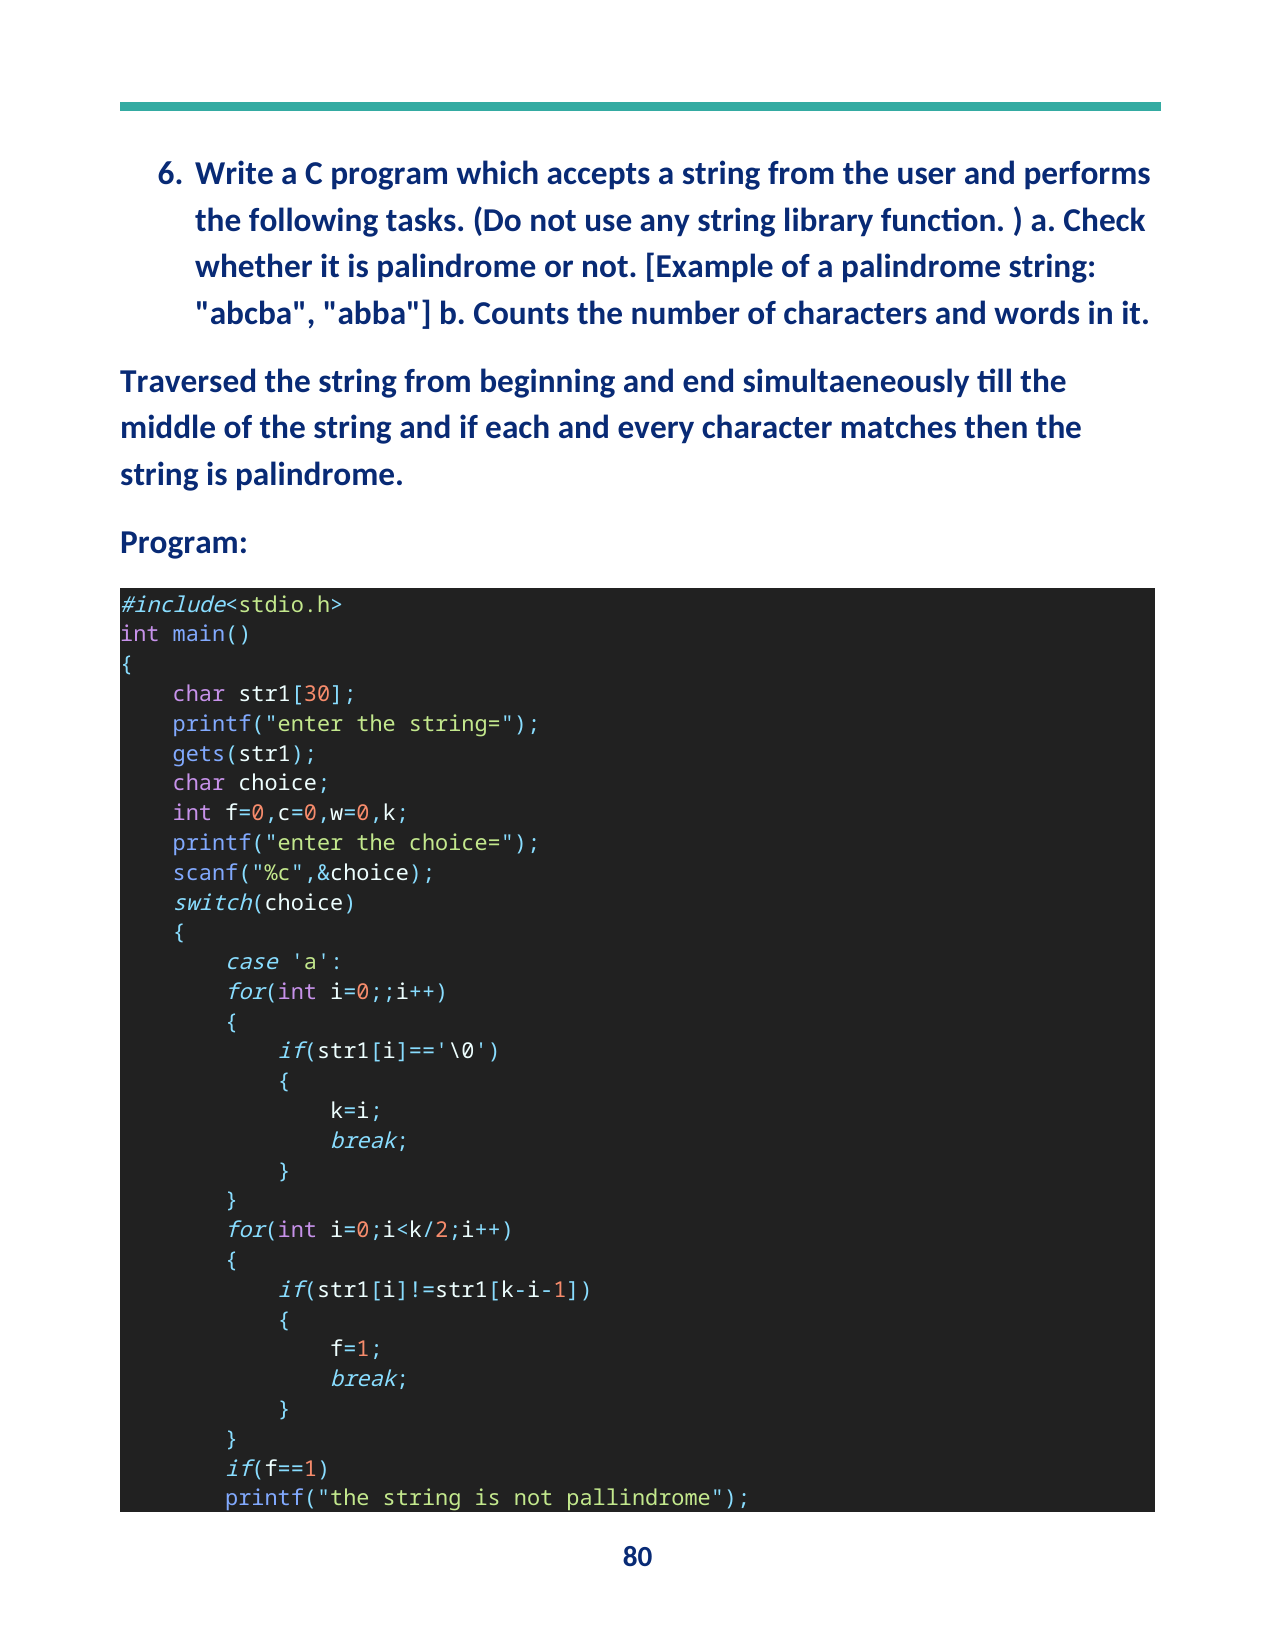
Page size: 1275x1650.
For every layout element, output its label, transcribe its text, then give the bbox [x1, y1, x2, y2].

text int main() [120, 618, 1155, 648]
text int f=0,c=0,w=0,k; [120, 797, 1155, 827]
text break; [120, 1125, 1155, 1154]
text { [120, 1244, 1155, 1274]
text scanf("%c",&choice); [120, 857, 1155, 886]
text for(int i=0;i<k/2;i++) [120, 1214, 1155, 1244]
text { [120, 1065, 1155, 1095]
text switch(choice) [120, 886, 1155, 916]
text { [120, 916, 1155, 946]
text if(f==1) [120, 1452, 1155, 1482]
text } [120, 1184, 1155, 1214]
text } [120, 1393, 1155, 1423]
text char choice; [120, 767, 1155, 797]
text for(int i=0;;i++) [120, 976, 1155, 1006]
text } [120, 1423, 1155, 1452]
text { [120, 648, 1155, 678]
text case 'a': [120, 946, 1155, 976]
text break; [120, 1363, 1155, 1393]
text f=1; [120, 1333, 1155, 1363]
list Write a C program which accepts a string from the user and performs the following tasks. (Do not use any string library function. ) a. Check whether it is palindrome or not. [Example of a palindrome string: "abcba", "abba"] b. Counts the number of characters and words in it. [157, 152, 1155, 333]
text Traversed the string from beginning and end simultaeneously till the middle of the string and if each and every character matches then the string is palindrome. [120, 360, 1155, 494]
text { [120, 1303, 1155, 1333]
text if(str1[i]!=str1[k-i-1]) [120, 1274, 1155, 1303]
text { [120, 1006, 1155, 1035]
text #include<stdio.h> [120, 588, 1155, 618]
text printf("enter the string="); [120, 708, 1155, 737]
text printf("enter the choice="); [120, 827, 1155, 857]
text } [120, 1154, 1155, 1184]
text if(str1[i]=='\0') [120, 1035, 1155, 1065]
text char str1[30]; [120, 678, 1155, 708]
text gets(str1); [120, 737, 1155, 767]
text Program: [120, 521, 1155, 562]
text printf("the string is not pallindrome"); [120, 1482, 1155, 1512]
text k=i; [120, 1095, 1155, 1125]
